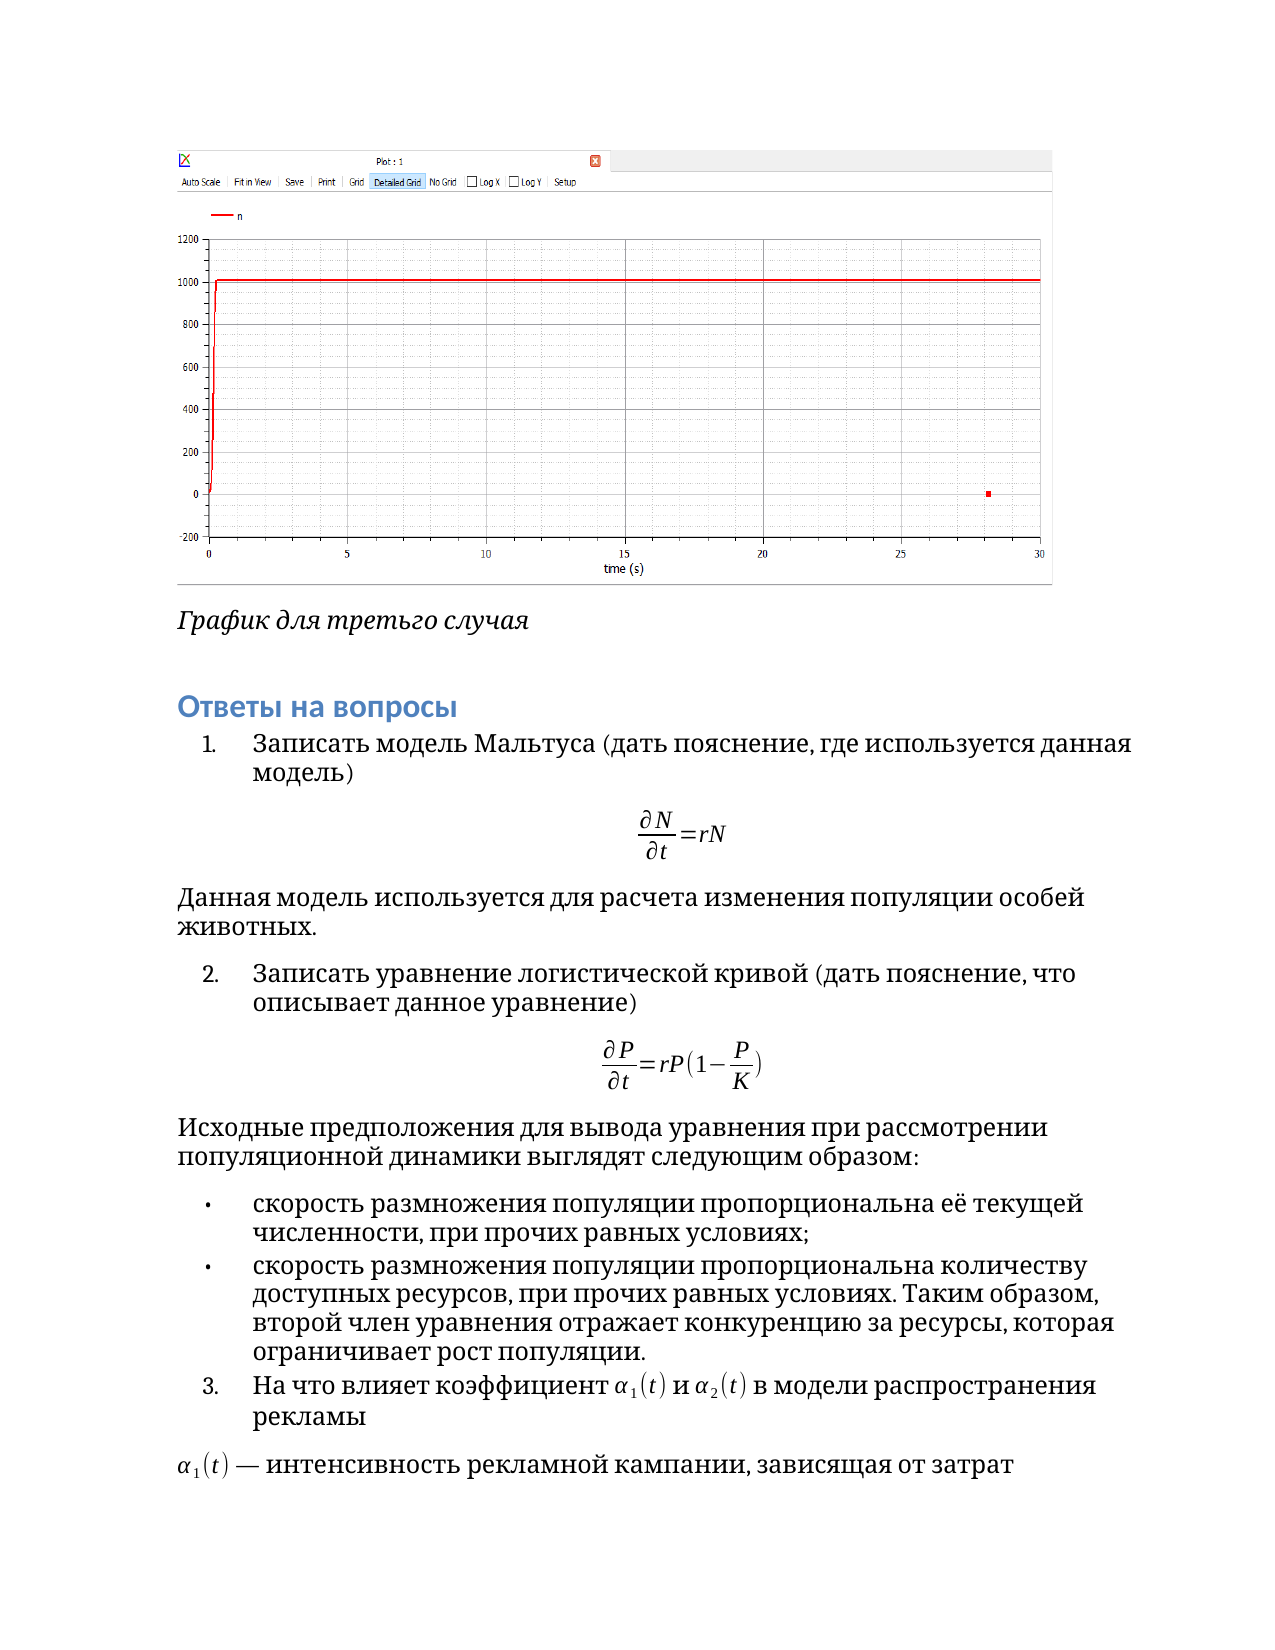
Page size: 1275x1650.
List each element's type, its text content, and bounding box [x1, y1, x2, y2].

text Данная модель используется для расчета изменения популяции особей животных. [177, 884, 1186, 941]
subtitle Ответы на вопросы [177, 686, 1186, 726]
list Записать модель Мальтуса (дать пояснение, где используется данная модель) [202, 730, 1186, 787]
text Исходные предположения для вывода уравнения при рассмотрении популяционной динамики выглядят следующим образом: [177, 1114, 1186, 1172]
list скорость размножения популяции пропорциональна количеству доступных ресурсов, при прочих равных условиях. Таким образом, второй член уравнения отражает конкуренцию за ресурсы, которая ограничивает рост популяции. [202, 1252, 1186, 1367]
list На что влияет коэффициент и в модели распространения рекламы [202, 1370, 1186, 1431]
text — интенсивность рекламной кампании, зависящая от затрат [177, 1450, 1186, 1482]
list Записать уравнение логистической кривой (дать пояснение, что описывает данное уравнение) [202, 960, 1186, 1018]
list скорость размножения популяции пропорциональна её текущей численности, при прочих равных условиях; [202, 1190, 1186, 1248]
picture [177, 150, 1053, 586]
text График для третьго случая [177, 607, 1186, 636]
